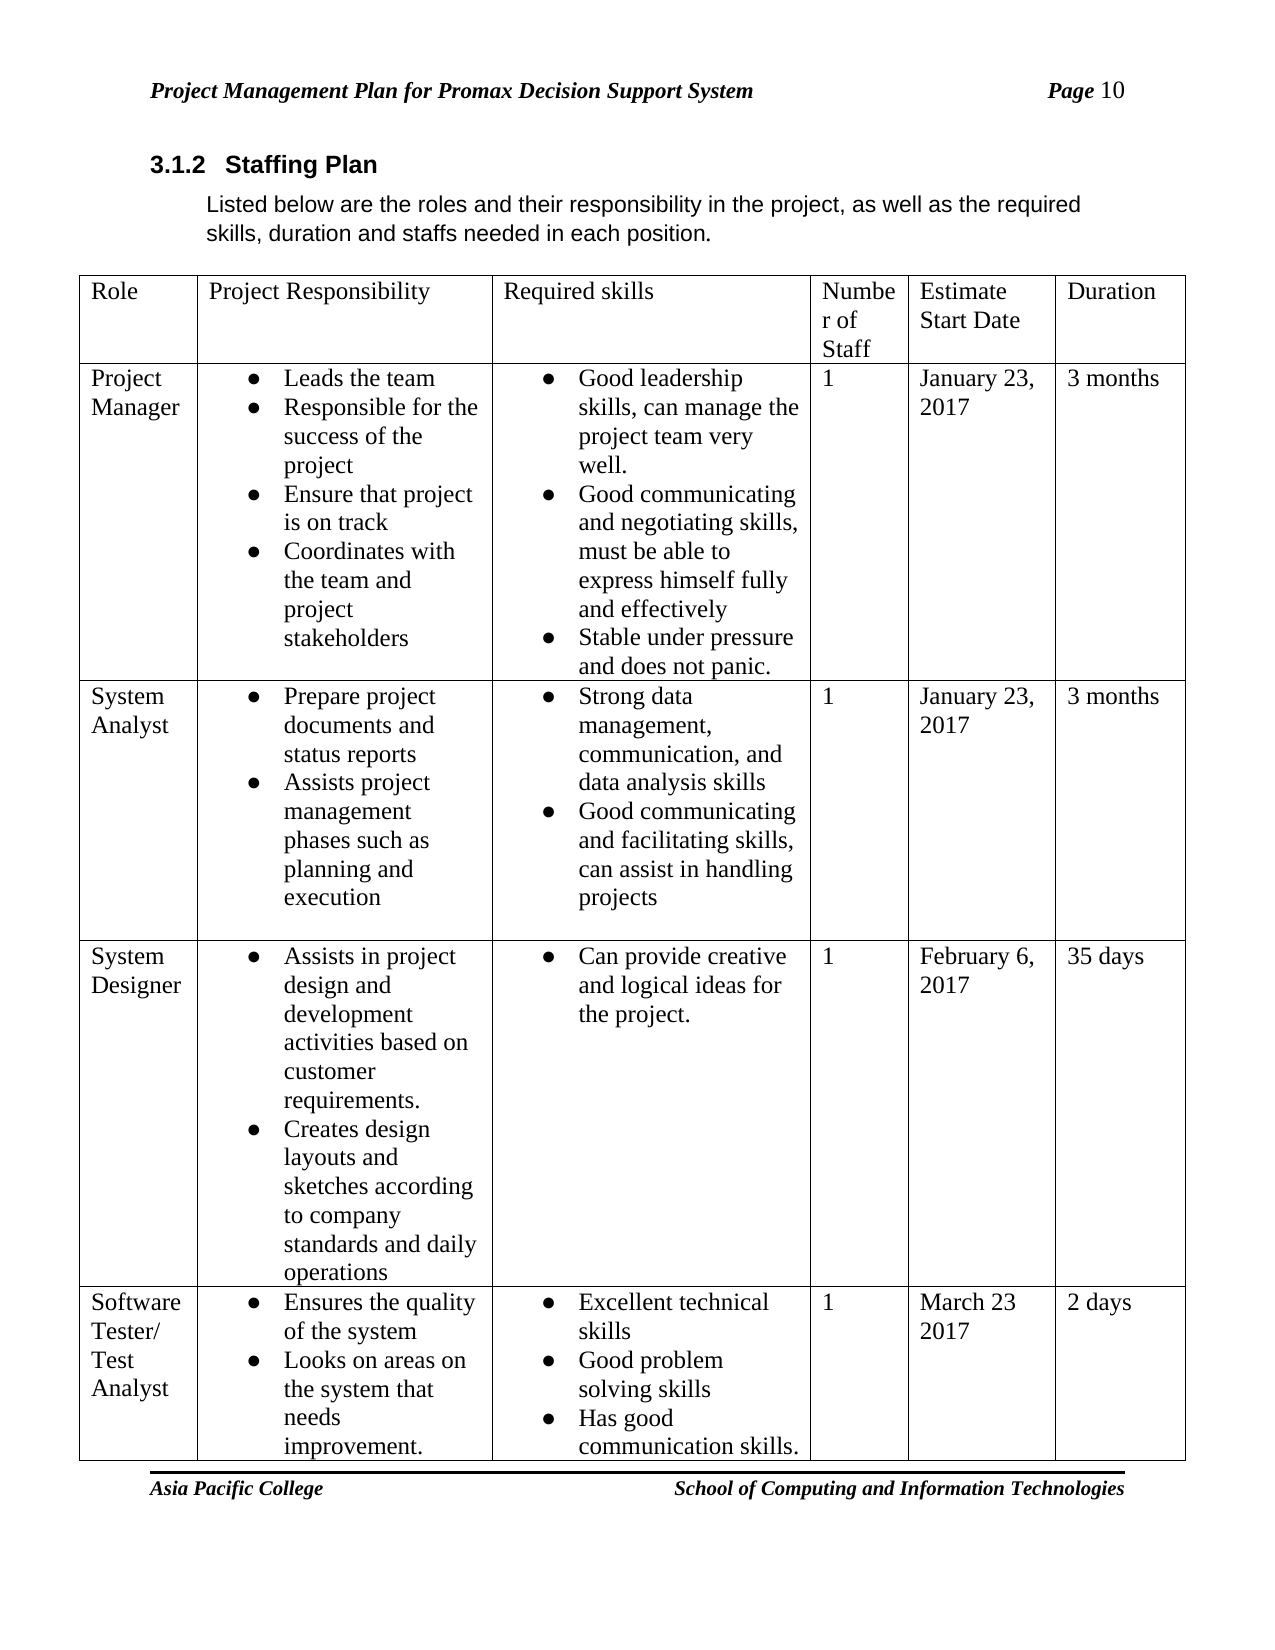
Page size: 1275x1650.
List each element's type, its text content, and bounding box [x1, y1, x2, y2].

table_cell 2 days [1056, 1287, 1185, 1460]
table_cell Leads the team Responsible for the success of the project Ensure that project is on track Coordinates with the team and project stakeholders [198, 364, 492, 680]
table_cell 1 [811, 1287, 908, 1460]
table_header Required skills [493, 276, 810, 362]
table_cell Can provide creative and logical ideas for the project. [493, 941, 810, 1286]
text Listed below are the roles and their responsibility in the project, as well as the required skills, duration and staffs needed in each position. [206, 191, 1125, 246]
table_cell 1 [811, 364, 908, 680]
table_cell System Designer [80, 941, 197, 1286]
table_cell Assists in project design and development activities based on customer requirements. Creates design layouts and sketches according to company standards and daily operations [198, 941, 492, 1286]
table_header Project Responsibility [198, 276, 492, 362]
table_cell Strong data management, communication, and data analysis skills Good communicating and facilitating skills, can assist in handling projects [493, 681, 810, 940]
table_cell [80, 1287, 197, 1460]
table_cell 1 [811, 681, 908, 940]
table_cell February 6, 2017 [909, 941, 1055, 1286]
table_header Number of Staff [811, 276, 908, 362]
table_cell System Analyst [80, 681, 197, 940]
table_cell Prepare project documents and status reports Assists project management phases such as planning and execution [198, 681, 492, 940]
table_cell January 23, 2017 [909, 364, 1055, 680]
table_cell 3 months [1056, 364, 1185, 680]
table_header Role [80, 276, 197, 362]
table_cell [198, 1287, 492, 1460]
table_header Estimate Start Date [909, 276, 1055, 362]
table_cell 35 days [1056, 941, 1185, 1286]
table_cell 1 [811, 941, 908, 1286]
subtitle Staffing Plan [150, 150, 1125, 179]
table_cell March 23 2017 [909, 1287, 1055, 1460]
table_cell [493, 1287, 810, 1460]
table_header Duration [1056, 276, 1185, 362]
table_cell Project Manager [80, 364, 197, 680]
table_cell 3 months [1056, 681, 1185, 940]
table_cell Good leadership skills, can manage the project team very well. Good communicating and negotiating skills, must be able to express himself fully and effectively Stable under pressure and does not panic. [493, 364, 810, 680]
table_cell January 23, 2017 [909, 681, 1055, 940]
